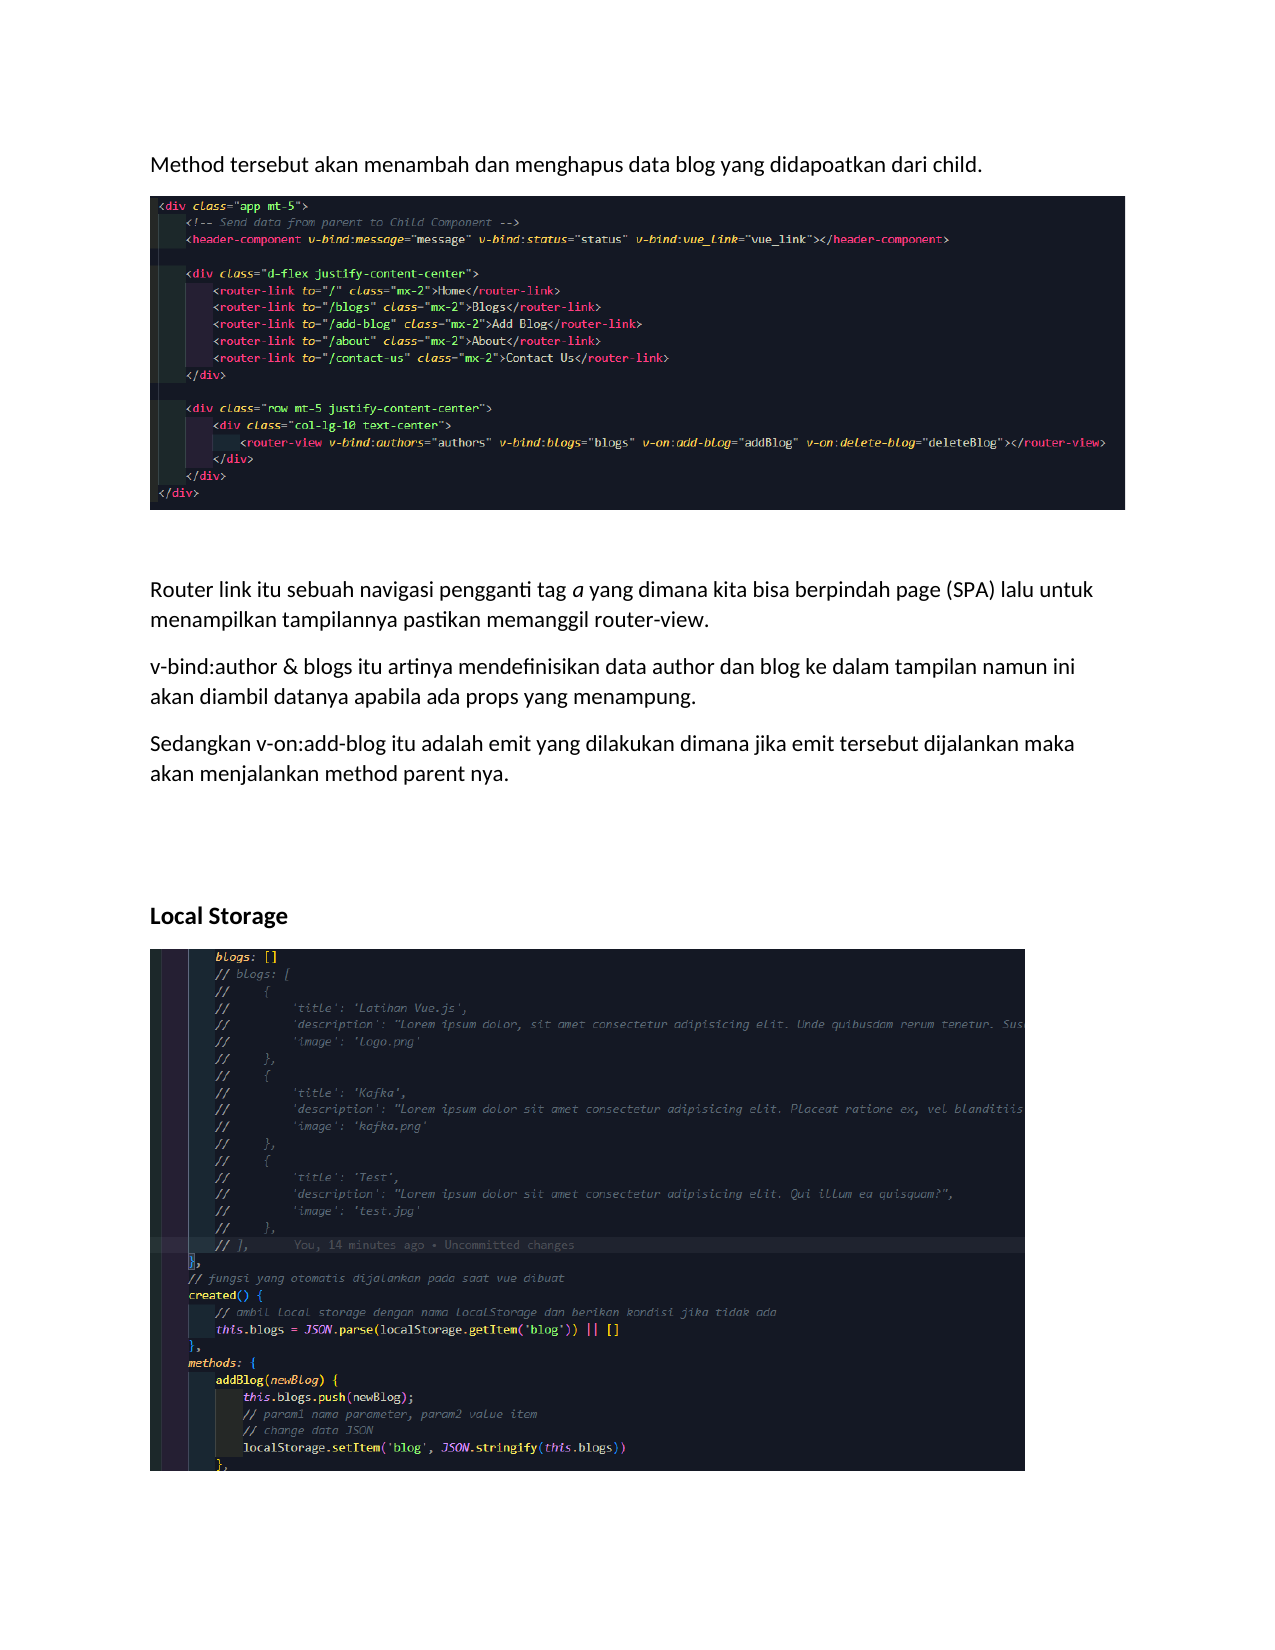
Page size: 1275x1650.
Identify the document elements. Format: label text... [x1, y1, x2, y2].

text Router link itu sebuah navigasi pengganti tag a yang dimana kita bisa berpindah page (SPA) lalu untuk menampilkan tampilannya pastikan memanggil router-view. [150, 575, 1125, 633]
subtitle Local Storage [150, 900, 1125, 931]
picture [150, 196, 1125, 510]
text Sedangkan v-on:add-blog itu adalah emit yang dilakukan dimana jika emit tersebut dijalankan maka akan menjalankan method parent nya. [150, 729, 1125, 787]
text v-bind:author & blogs itu artinya mendefinisikan data author dan blog ke dalam tampilan namun ini akan diambil datanya apabila ada props yang menampung. [150, 652, 1125, 710]
picture [150, 949, 1025, 1471]
text Method tersebut akan menambah dan menghapus data blog yang didapoatkan dari child. [150, 150, 1125, 178]
